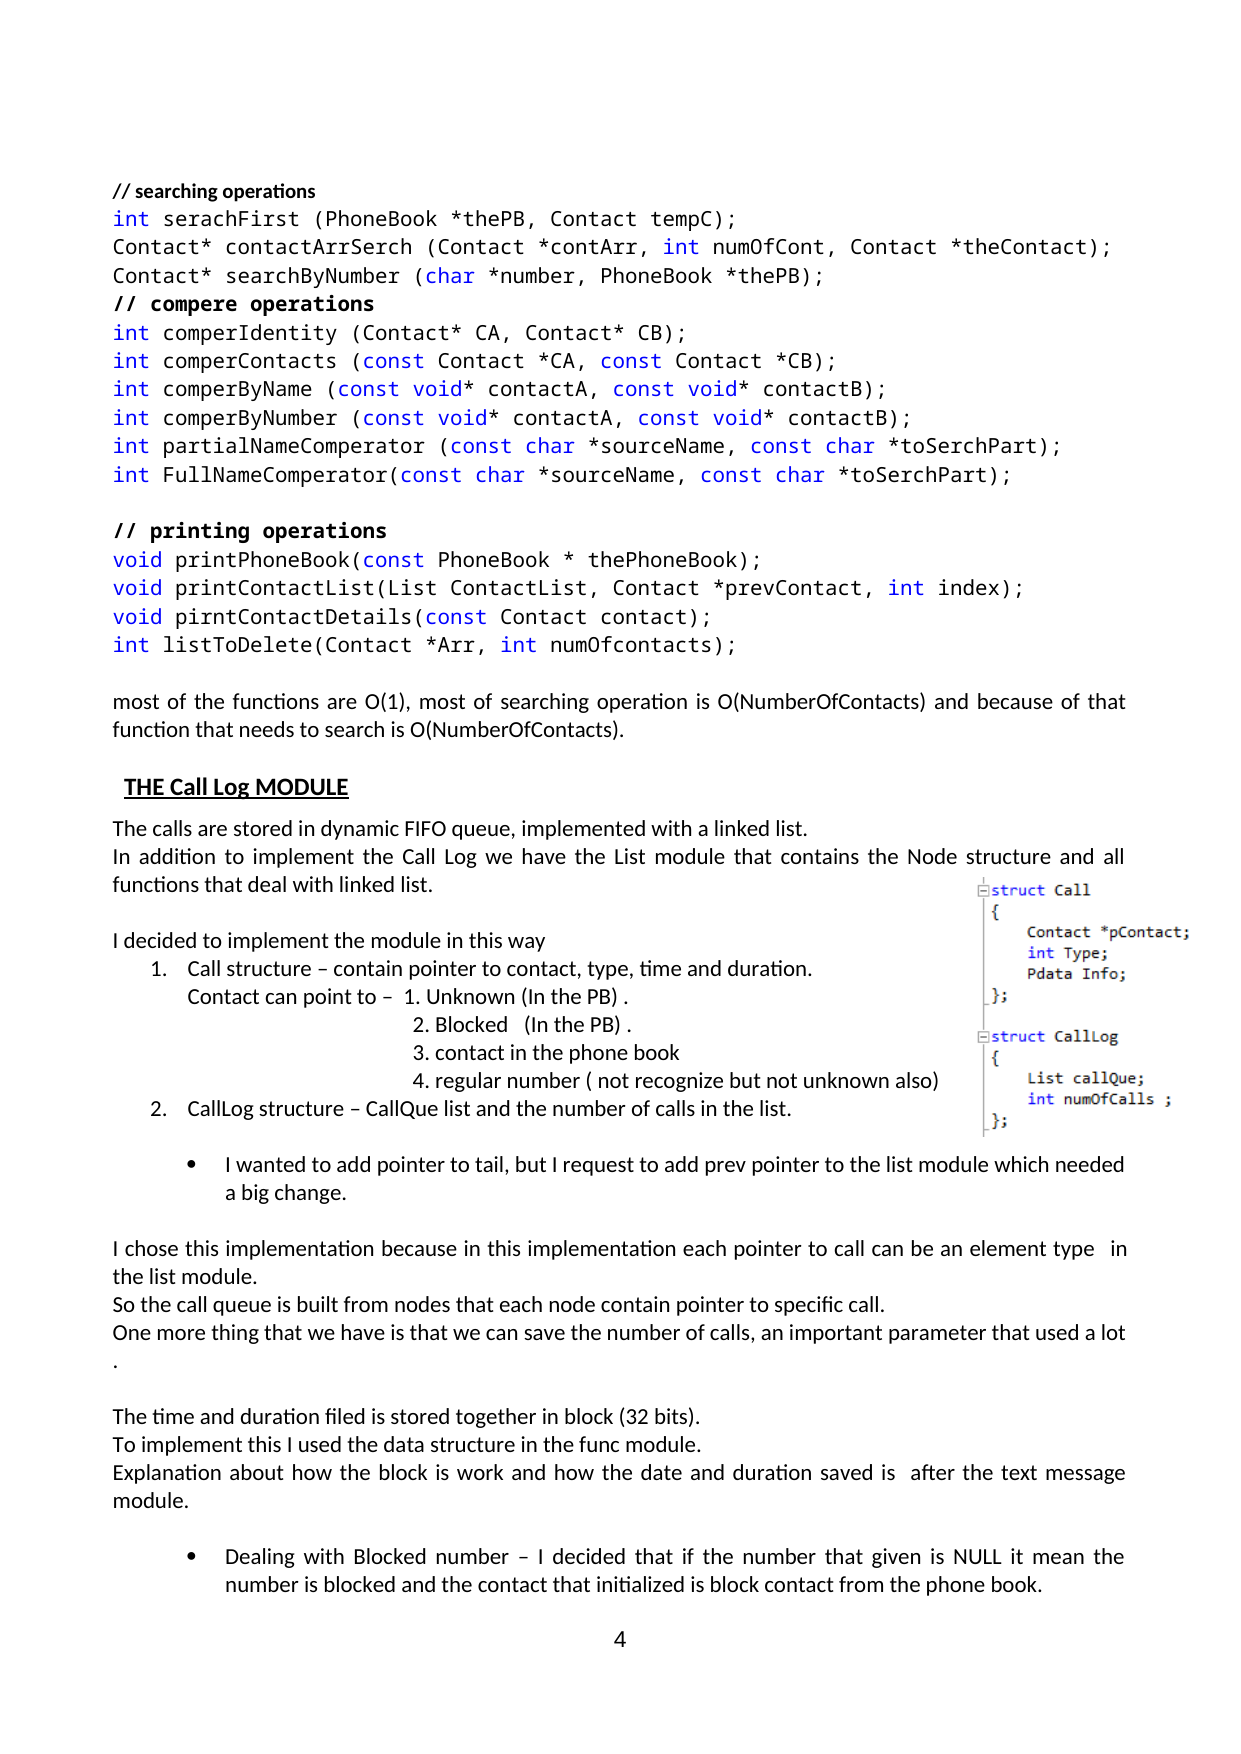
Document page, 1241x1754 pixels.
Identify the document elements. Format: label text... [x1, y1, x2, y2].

text void pirntContactDetails(const Contact contact); [112, 602, 1128, 630]
text Contact* searchByNumber (char *number, PhoneBook *thePB); [112, 261, 1128, 289]
text int comperByName (const void* contactA, const void* contactB); [112, 374, 1128, 403]
text int listToDelete(Contact *Arr, int numOfcontacts); [112, 630, 1128, 659]
text THE Call Log MODULE [112, 771, 1128, 801]
list 4. regular number ( not recognize but not unknown also) [187, 1066, 1128, 1094]
text int FullNameComperator(const char *sourceName, const char *toSerchPart); [112, 460, 1128, 488]
text Contact* contactArrSerch (Contact *contArr, int numOfCont, Contact *theContact); [112, 232, 1128, 261]
text int partialNameComperator (const char *sourceName, const char *toSerchPart); [112, 431, 1128, 460]
text int comperIdentity (Contact* CA, Contact* CB); [112, 318, 1128, 346]
text One more thing that we have is that we can save the number of calls, an important parameter that used a lot . [112, 1318, 1128, 1374]
text In addition to implement the Call Log we have the List module that contains the Node structure and all functions that deal with linked list. [112, 842, 1128, 898]
text most of the functions are O(1), most of searching operation is O(NumberOfContacts) and because of that function that needs to search is O(NumberOfContacts). [112, 687, 1128, 743]
text int serachFirst (PhoneBook *thePB, Contact tempC); [112, 204, 1128, 232]
text // compere operations [112, 289, 1128, 318]
list Dealing with Blocked number – I decided that if the number that given is NULL it mean the number is blocked and the contact that initialized is block contact from the phone book. [187, 1542, 1128, 1598]
text Explanation about how the block is work and how the date and duration saved is after the text message module. [112, 1458, 1128, 1514]
list I wanted to add pointer to tail, but I request to add prev pointer to the list module which needed a big change. [187, 1150, 1128, 1206]
text int comperByNumber (const void* contactA, const void* contactB); [112, 403, 1128, 431]
text To implement this I used the data structure in the func module. [112, 1430, 1128, 1458]
text // printing operations [112, 517, 1128, 545]
text So the call queue is built from nodes that each node contain pointer to specific call. [112, 1290, 1128, 1318]
list CallLog structure – CallQue list and the number of calls in the list. [150, 1094, 1128, 1122]
text // searching operations [112, 178, 1128, 204]
text 2. Blocked (In the PB) . [150, 1010, 1128, 1038]
text I chose this implementation because in this implementation each pointer to call can be an element type in the list module. [112, 1234, 1128, 1290]
picture [974, 877, 1199, 1137]
text I decided to implement the module in this way [112, 926, 1128, 954]
text The calls are stored in dynamic FIFO queue, implemented with a linked list. [112, 814, 1128, 842]
text The time and duration filed is stored together in block (32 bits). [112, 1402, 1128, 1430]
list Call structure – contain pointer to contact, type, time and duration. [150, 954, 1128, 982]
text void printContactList(List ContactList, Contact *prevContact, int index); [112, 573, 1128, 602]
text Contact can point to – 1. Unknown (In the PB) . [150, 982, 1128, 1010]
text void printPhoneBook(const PhoneBook * thePhoneBook); [112, 545, 1128, 573]
list 3. contact in the phone book [187, 1038, 1128, 1066]
text int comperContacts (const Contact *CA, const Contact *CB); [112, 346, 1128, 374]
